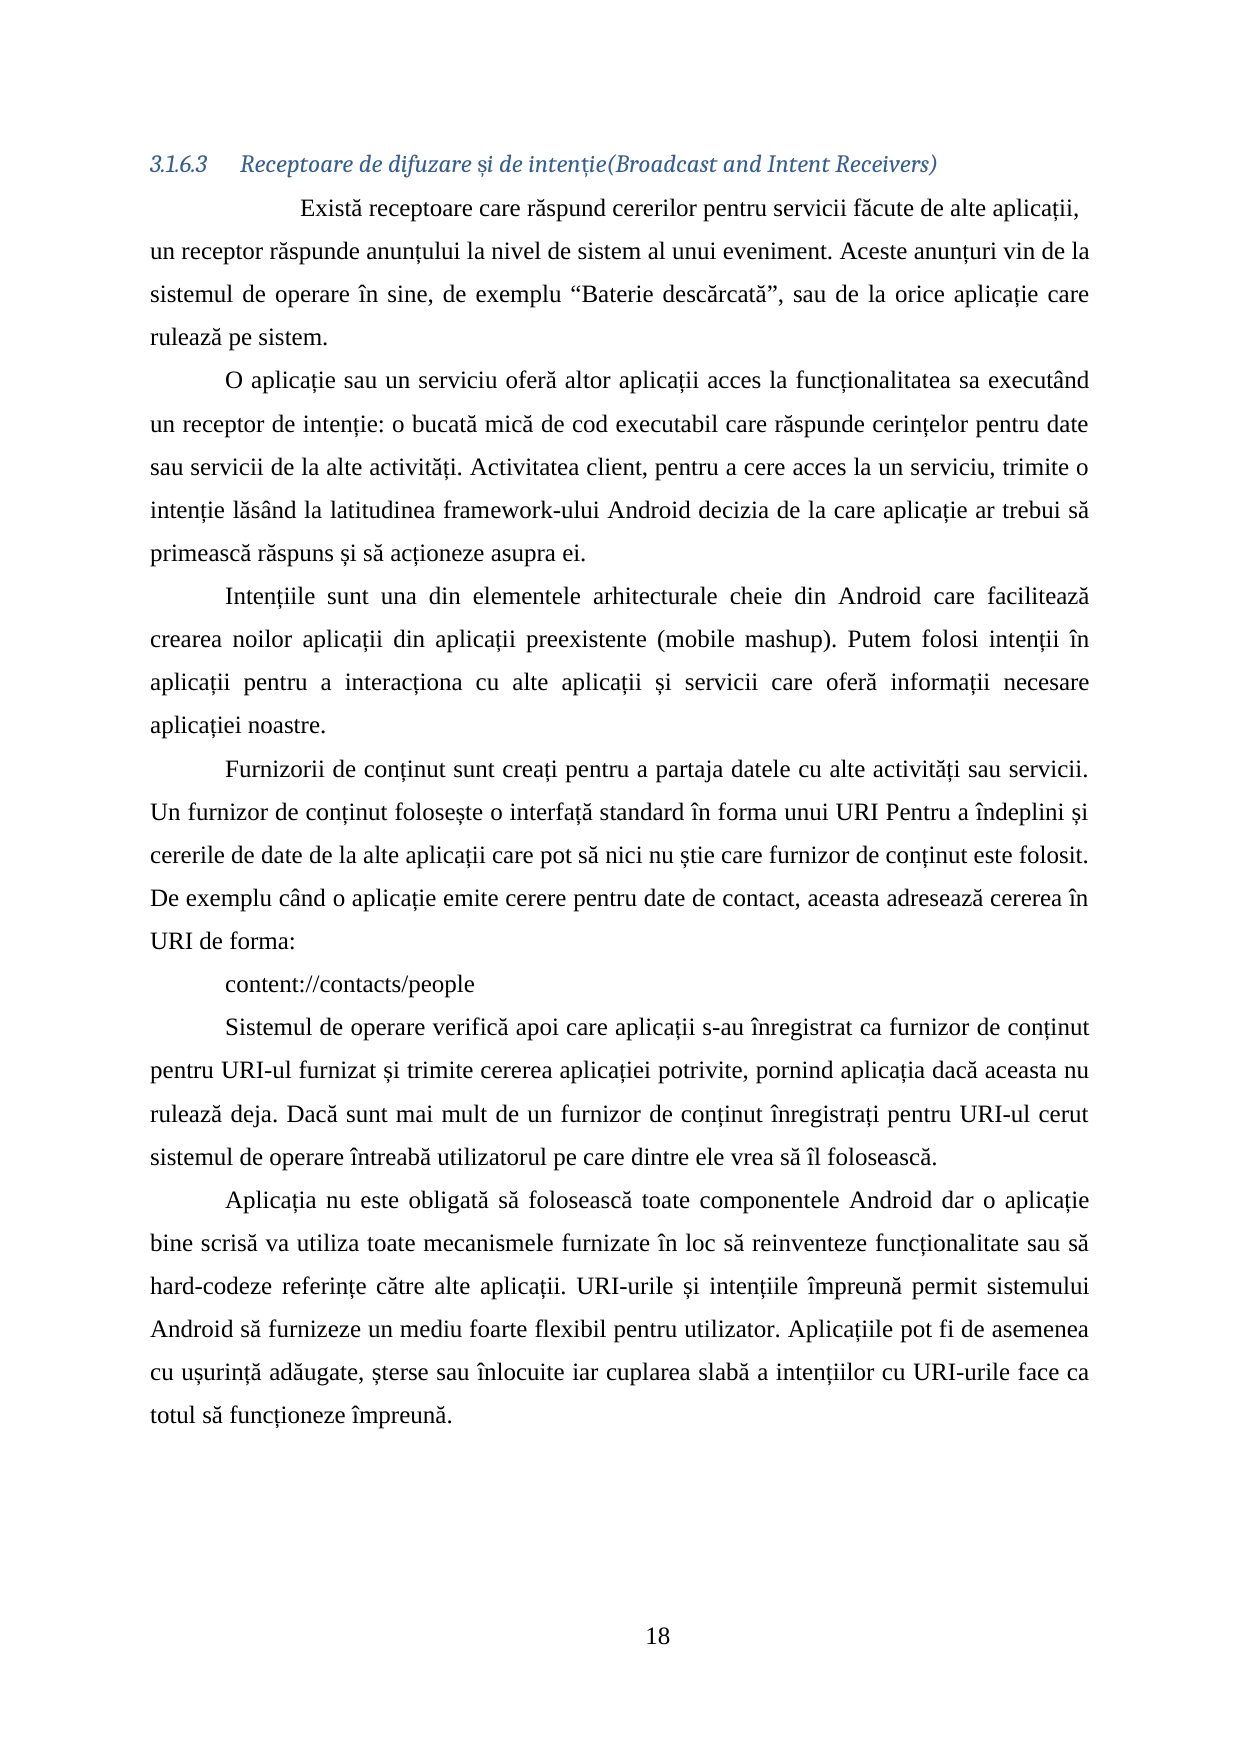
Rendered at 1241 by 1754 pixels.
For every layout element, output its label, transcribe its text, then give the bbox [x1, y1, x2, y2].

text Există receptoare care răspund cererilor pentru servicii făcute de alte aplicații, un receptor răspunde anunțului la nivel de sistem al unui eveniment. Aceste anunțuri vin de la sistemul de operare în sine, de exemplu “Baterie descărcată”, sau de la orice aplicație care rulează pe sistem. [150, 193, 1090, 351]
text Sistemul de operare verifică apoi care aplicații s-au înregistrat ca furnizor de conținut pentru URI-ul furnizat și trimite cererea aplicației potrivite, pornind aplicația dacă aceasta nu rulează deja. Dacă sunt mai mult de un furnizor de conținut înregistrați pentru URI-ul cerut sistemul de operare întreabă utilizatorul pe care dintre ele vrea să îl folosească. [150, 1012, 1090, 1171]
text O aplicație sau un serviciu oferă altor aplicații acces la funcționalitatea sa executând un receptor de intenție: o bucată mică de cod executabil care răspunde cerințelor pentru date sau servicii de la alte activități. Activitatea client, pentru a cere acces la un serviciu, trimite o intenție lăsând la latitudinea framework-ului Android decizia de la care aplicație ar trebui să primească răspuns și să acționeze asupra ei. [150, 366, 1090, 567]
text Aplicația nu este obligată să folosească toate componentele Android dar o aplicație bine scrisă va utiliza toate mecanismele furnizate în loc să reinventeze funcționalitate sau să hard-codeze referințe către alte aplicații. URI-urile și intențiile împreună permit sistemului Android să furnizeze un mediu foarte flexibil pentru utilizator. Aplicațiile pot fi de asemenea cu ușurință adăugate, șterse sau înlocuite iar cuplarea slabă a intențiilor cu URI-urile face ca totul să funcționeze împreună. [150, 1185, 1090, 1429]
text Furnizorii de conținut sunt creați pentru a partaja datele cu alte activități sau servicii. Un furnizor de conținut folosește o interfață standard în forma unui URI Pentru a îndeplini și cererile de date de la alte aplicații care pot să nici nu știe care furnizor de conținut este folosit. De exemplu când o aplicație emite cerere pentru date de contact, aceasta adresează cererea în URI de forma: [150, 754, 1090, 955]
subtitle Receptoare de difuzare și de intenție(Broadcast and Intent Receivers) [150, 150, 1090, 179]
text content://contacts/people [150, 969, 1090, 998]
text Intențiile sunt una din elementele arhitecturale cheie din Android care facilitează crearea noilor aplicații din aplicații preexistente (mobile mashup). Putem folosi intenții în aplicații pentru a interacționa cu alte aplicații și servicii care oferă informații necesare aplicației noastre. [150, 581, 1090, 739]
